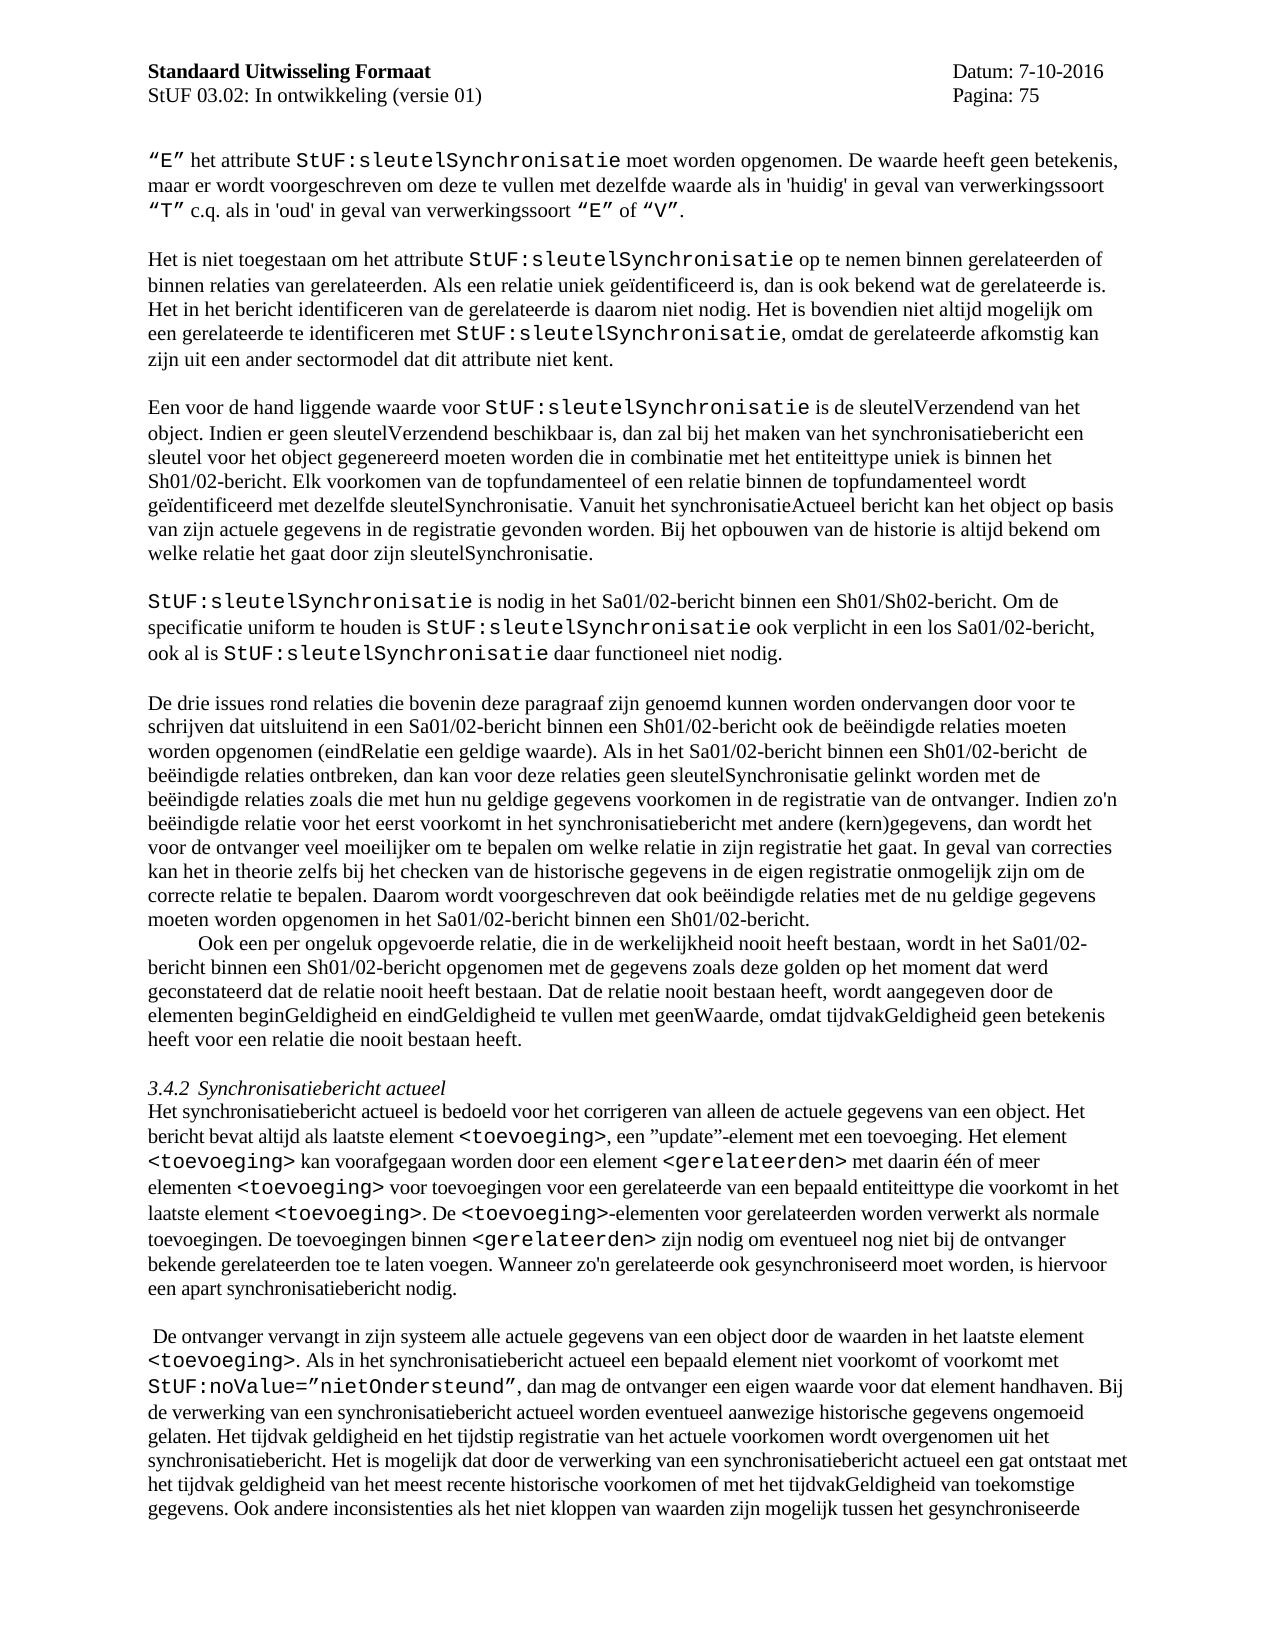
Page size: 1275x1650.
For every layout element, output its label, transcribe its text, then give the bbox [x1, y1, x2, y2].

text Het is niet toegestaan om het attribute StUF:sleutelSynchronisatie op te nemen binnen gerelateerden of binnen relaties van gerelateerden. Als een relatie uniek geïdentificeerd is, dan is ook bekend wat de gerelateerde is. Het in het bericht identificeren van de gerelateerde is daarom niet nodig. Het is bovendien niet altijd mogelijk om een gerelateerde te identificeren met StUF:sleutelSynchronisatie, omdat de gerelateerde afkomstig kan zijn uit een ander sectormodel dat dit attribute niet kent. [148, 247, 1127, 371]
text Ook een per ongeluk opgevoerde relatie, die in de werkelijkheid nooit heeft bestaan, wordt in het Sa01/02-bericht binnen een Sh01/02-bericht opgenomen met de gegevens zoals deze golden op het moment dat werd geconstateerd dat de relatie nooit heeft bestaan. Dat de relatie nooit bestaan heeft, wordt aangegeven door de elementen beginGeldigheid en eindGeldigheid te vullen met geenWaarde, omdat tijdvakGeldigheid geen betekenis heeft voor een relatie die nooit bestaan heeft. [148, 931, 1127, 1051]
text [148, 148, 1127, 223]
text StUF:sleutelSynchronisatie is nodig in het Sa01/02-bericht binnen een Sh01/Sh02-bericht. Om de specificatie uniform te houden is StUF:sleutelSynchronisatie ook verplicht in een los Sa01/02-bericht, ook al is StUF:sleutelSynchronisatie daar functioneel niet nodig. [148, 589, 1127, 666]
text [148, 1324, 1127, 1520]
text Een voor de hand liggende waarde voor StUF:sleutelSynchronisatie is de sleutelVerzendend van het object. Indien er geen sleutelVerzendend beschikbaar is, dan zal bij het maken van het synchronisatiebericht een sleutel voor het object gegenereerd moeten worden die in combinatie met het entiteittype uniek is binnen het Sh01/02-bericht. Elk voorkomen van de topfundamenteel of een relatie binnen de topfundamenteel wordt geïdentificeerd met dezelfde sleutelSynchronisatie. Vanuit het synchronisatieActueel bericht kan het object op basis van zijn actuele gegevens in de registratie gevonden worden. Bij het opbouwen van de historie is altijd bekend om welke relatie het gaat door zijn sleutelSynchronisatie. [148, 395, 1127, 565]
text De drie issues rond relaties die bovenin deze paragraaf zijn genoemd kunnen worden ondervangen door voor te schrijven dat uitsluitend in een Sa01/02-bericht binnen een Sh01/02-bericht ook de beëindigde relaties moeten worden opgenomen (eindRelatie een geldige waarde). Als in het Sa01/02-bericht binnen een Sh01/02-bericht de beëindigde relaties ontbreken, dan kan voor deze relaties geen sleutelSynchronisatie gelinkt worden met de beëindigde relaties zoals die met hun nu geldige gegevens voorkomen in de registratie van de ontvanger. Indien zo'n beëindigde relatie voor het eerst voorkomt in het synchronisatiebericht met andere (kern)gegevens, dan wordt het voor de ontvanger veel moeilijker om te bepalen om welke relatie in zijn registratie het gaat. In geval van correcties kan het in theorie zelfs bij het checken van de historische gegevens in de eigen registratie onmogelijk zijn om de correcte relatie te bepalen. Daarom wordt voorgeschreven dat ook beëindigde relaties met de nu geldige gegevens moeten worden opgenomen in het Sa01/02-bericht binnen een Sh01/02-bericht. [148, 690, 1127, 931]
subtitle Synchronisatiebericht actueel [148, 1075, 1127, 1099]
text Het synchronisatiebericht actueel is bedoeld voor het corrigeren van alleen de actuele gegevens van een object. Het bericht bevat altijd als laatste element <toevoeging>, een ”update”-element met een toevoeging. Het element <toevoeging> kan voorafgegaan worden door een element <gerelateerden> met daarin één of meer elementen <toevoeging> voor toevoegingen voor een gerelateerde van een bepaald entiteittype die voorkomt in het laatste element <toevoeging>. De <toevoeging>-elementen voor gerelateerden worden verwerkt als normale toevoegingen. De toevoegingen binnen <gerelateerden> zijn nodig om eventueel nog niet bij de ontvanger bekende gerelateerden toe te laten voegen. Wanneer zo'n gerelateerde ook gesynchroniseerd moet worden, is hiervoor een apart synchronisatiebericht nodig. [148, 1099, 1127, 1300]
